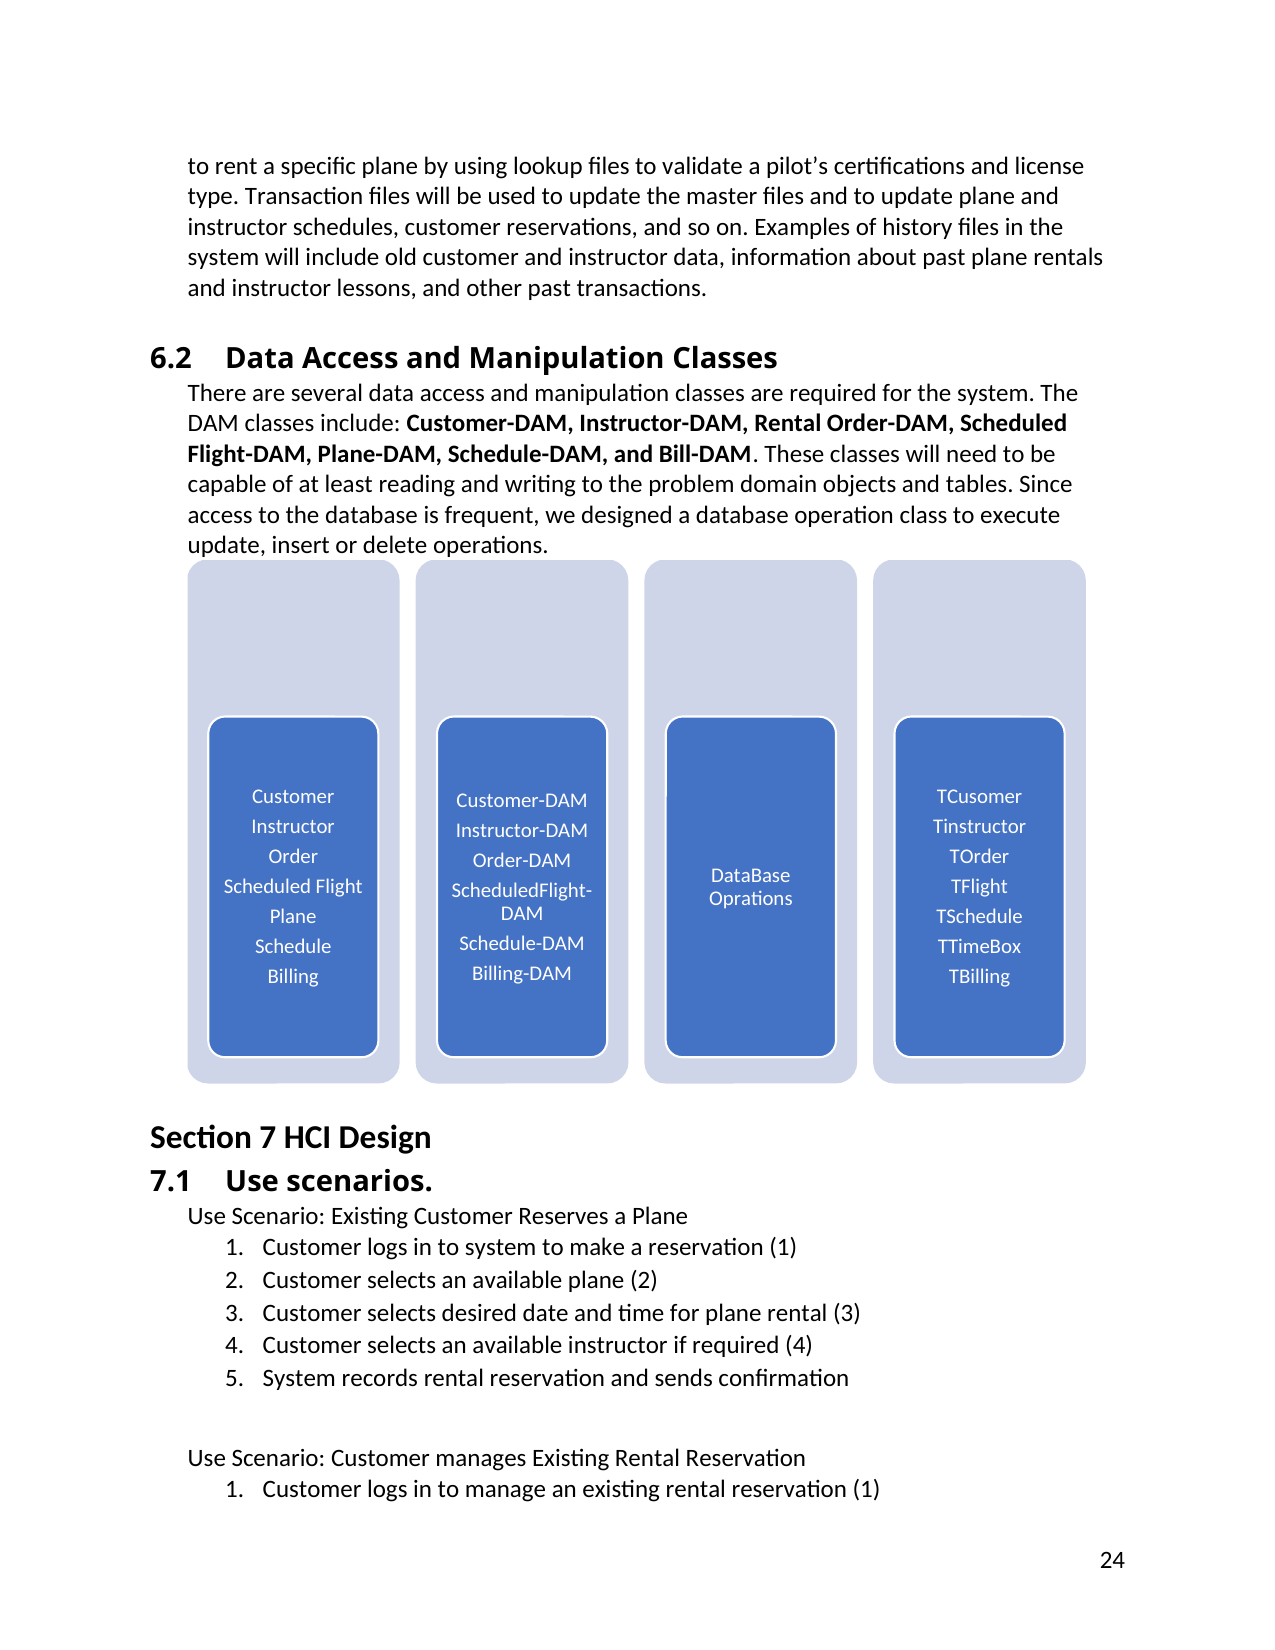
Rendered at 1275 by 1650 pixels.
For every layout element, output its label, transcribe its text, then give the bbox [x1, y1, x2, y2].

text Use Scenario: Customer manages Existing Rental Reservation [187, 1443, 1125, 1473]
subtitle 6.2 Data Access and Manipulation Classes [150, 337, 1125, 377]
text There are several data access and manipulation classes are required for the system. The DAM classes include: Customer-DAM, Instructor-DAM, Rental Order-DAM, Scheduled Flight-DAM, Plane-DAM, Schedule-DAM, and Bill-DAM. These classes will need to be capable of at least reading and writing to the problem domain objects and tables. Since access to the database is frequent, we designed a database operation class to execute update, insert or delete operations. [187, 377, 1125, 560]
text Section 7 HCI Design [150, 1116, 1125, 1156]
list System records rental reservation and sends confirmation [225, 1362, 1125, 1393]
list Customer selects an available instructor if required (4) [225, 1329, 1125, 1360]
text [187, 150, 1125, 303]
list Customer selects an available plane (2) [225, 1264, 1125, 1294]
text Use Scenario: Existing Customer Reserves a Plane [187, 1200, 1125, 1231]
list Customer logs in to manage an existing rental reservation (1) [225, 1473, 1125, 1504]
subtitle 7.1 Use scenarios. [150, 1161, 1125, 1200]
list Customer selects desired date and time for plane rental (3) [225, 1297, 1125, 1327]
list Customer logs in to system to make a reservation (1) [225, 1231, 1125, 1261]
